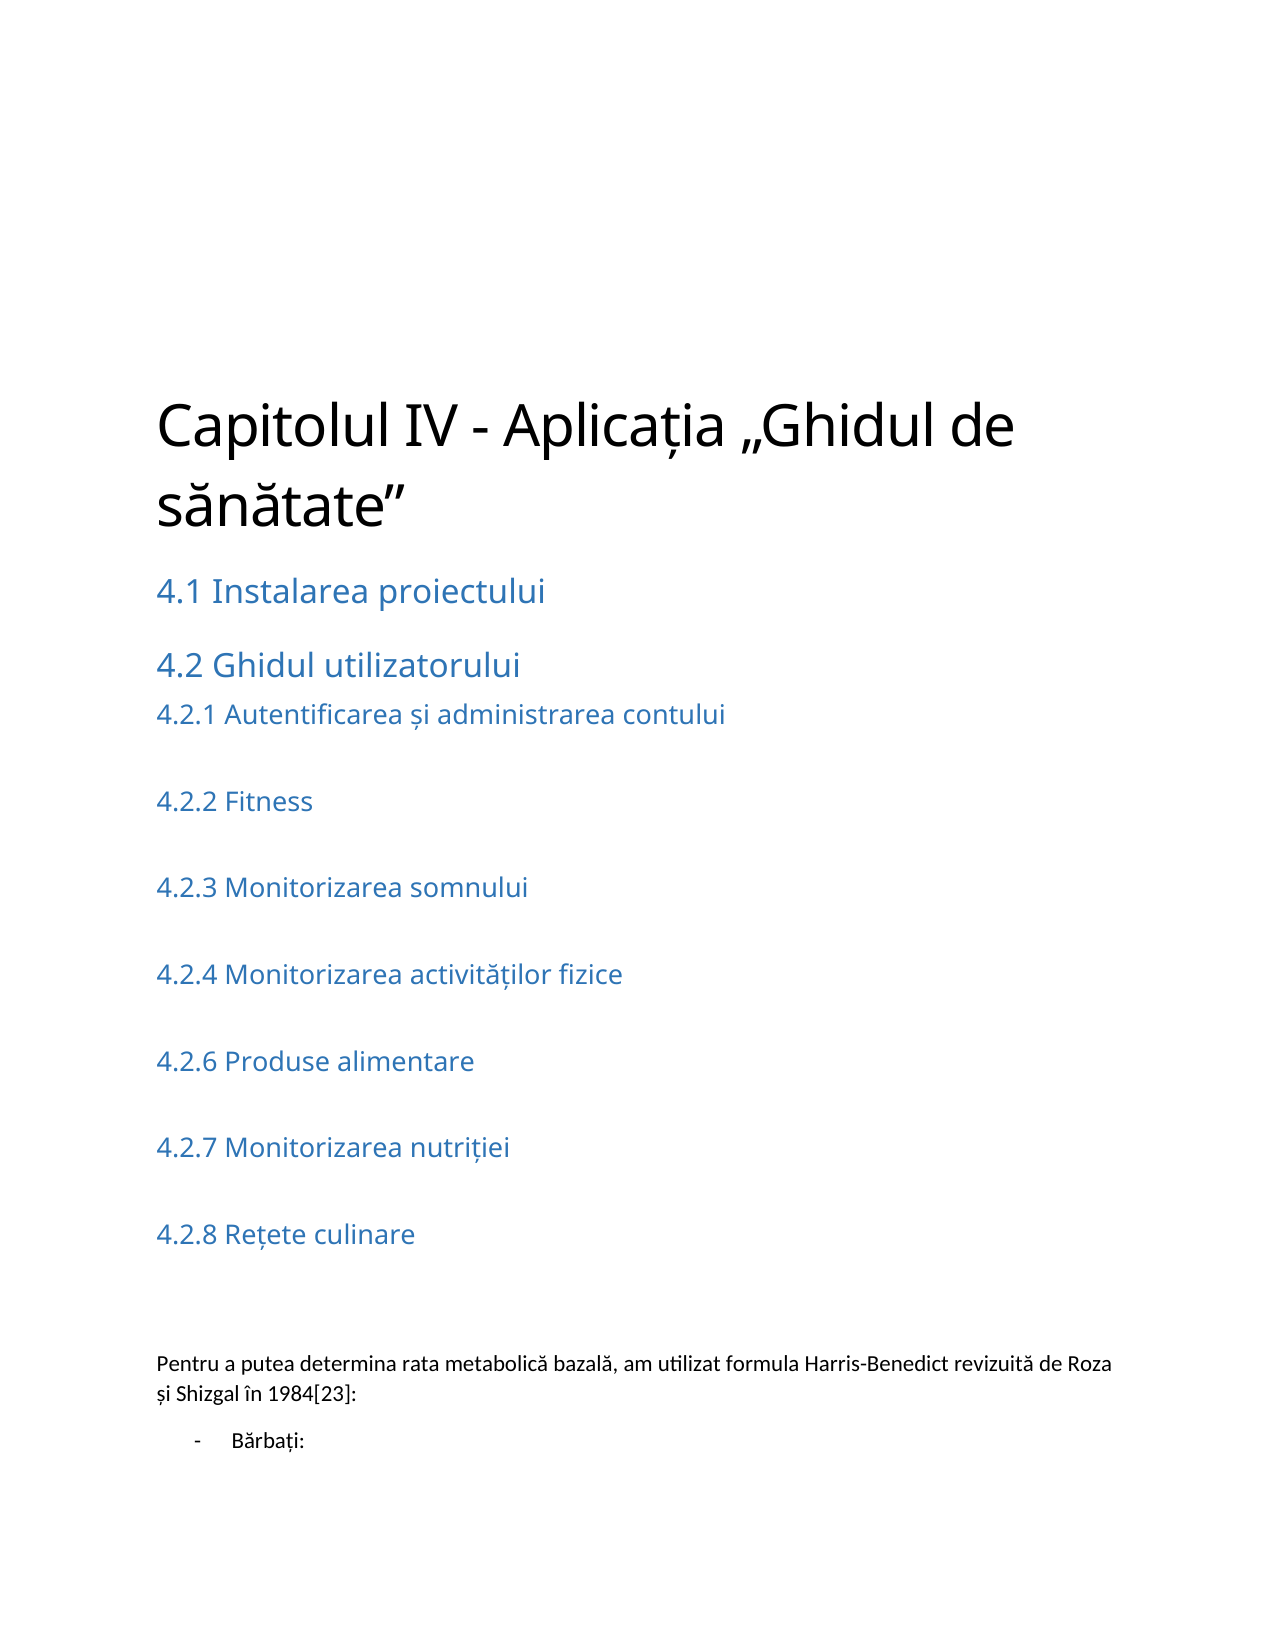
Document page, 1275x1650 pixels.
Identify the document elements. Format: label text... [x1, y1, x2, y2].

subtitle 4.2.7 Monitorizarea nutriției [156, 1129, 1118, 1166]
subtitle 4.2.8 Rețete culinare [156, 1215, 1118, 1252]
list Bărbați: [194, 1426, 1118, 1454]
subtitle 4.2.6 Produse alimentare [156, 1042, 1118, 1079]
subtitle 4.2.1 Autentificarea și administrarea contului [156, 695, 1118, 732]
subtitle 4.2.3 Monitorizarea somnului [156, 869, 1118, 906]
title Capitolul IV - Aplicația „Ghidul de sănătate” [156, 384, 1118, 543]
subtitle 4.2 Ghidul utilizatorului [156, 642, 1118, 688]
subtitle 4.2.2 Fitness [156, 782, 1118, 819]
text Pentru a putea determina rata metabolică bazală, am utilizat formula Harris-Benedict revizuită de Roza și Shizgal în 1984[23]: [156, 1349, 1118, 1407]
subtitle 4.2.4 Monitorizarea activităților fizice [156, 955, 1118, 992]
subtitle 4.1 Instalarea proiectului [156, 568, 1118, 614]
